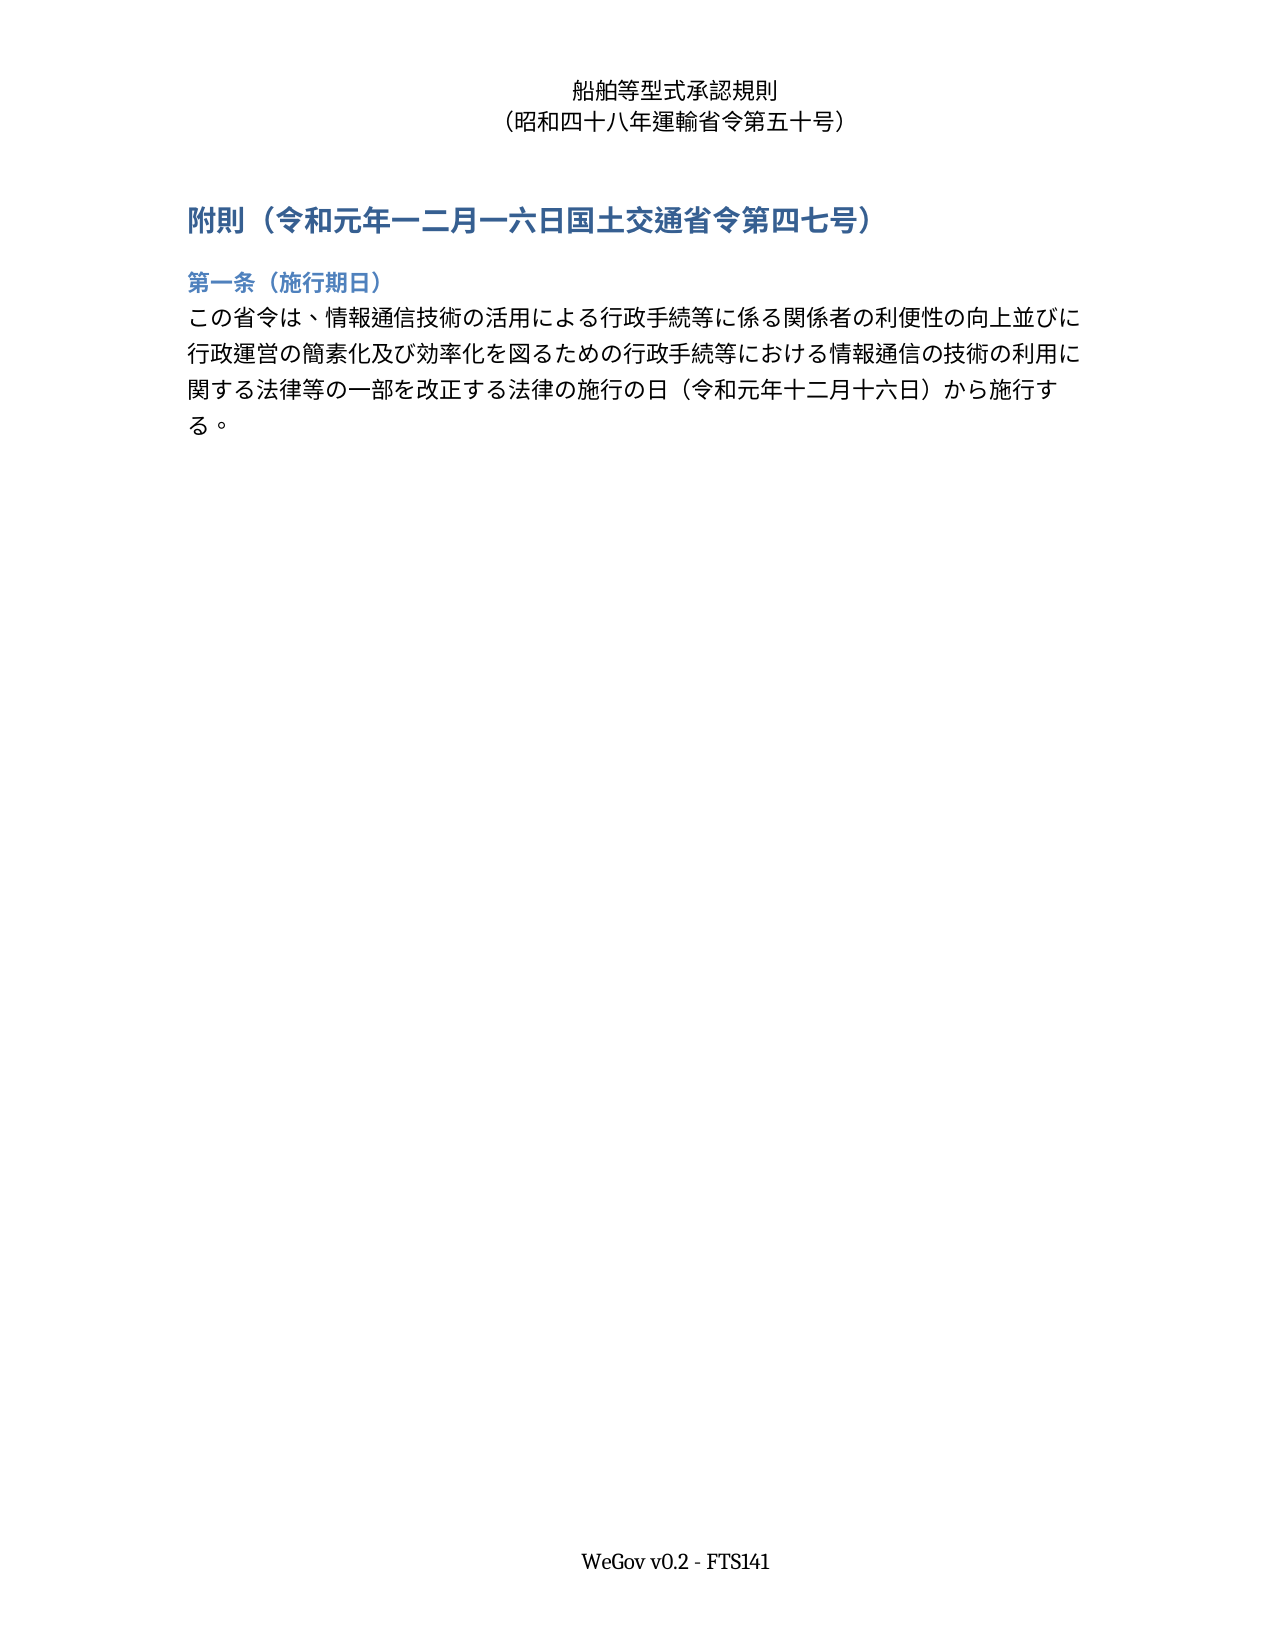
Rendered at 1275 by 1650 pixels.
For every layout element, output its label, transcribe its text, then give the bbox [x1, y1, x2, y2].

subtitle 附則（令和元年一二月一六日国土交通省令第四七号） [187, 200, 1087, 240]
text この省令は、情報通信技術の活用による行政手続等に係る関係者の利便性の向上並びに行政運営の簡素化及び効率化を図るための行政手続等における情報通信の技術の利用に関する法律等の一部を改正する法律の施行の日（令和元年十二月十六日）から施行する。 [187, 302, 1087, 441]
subtitle 第一条（施行期日） [187, 266, 1087, 298]
